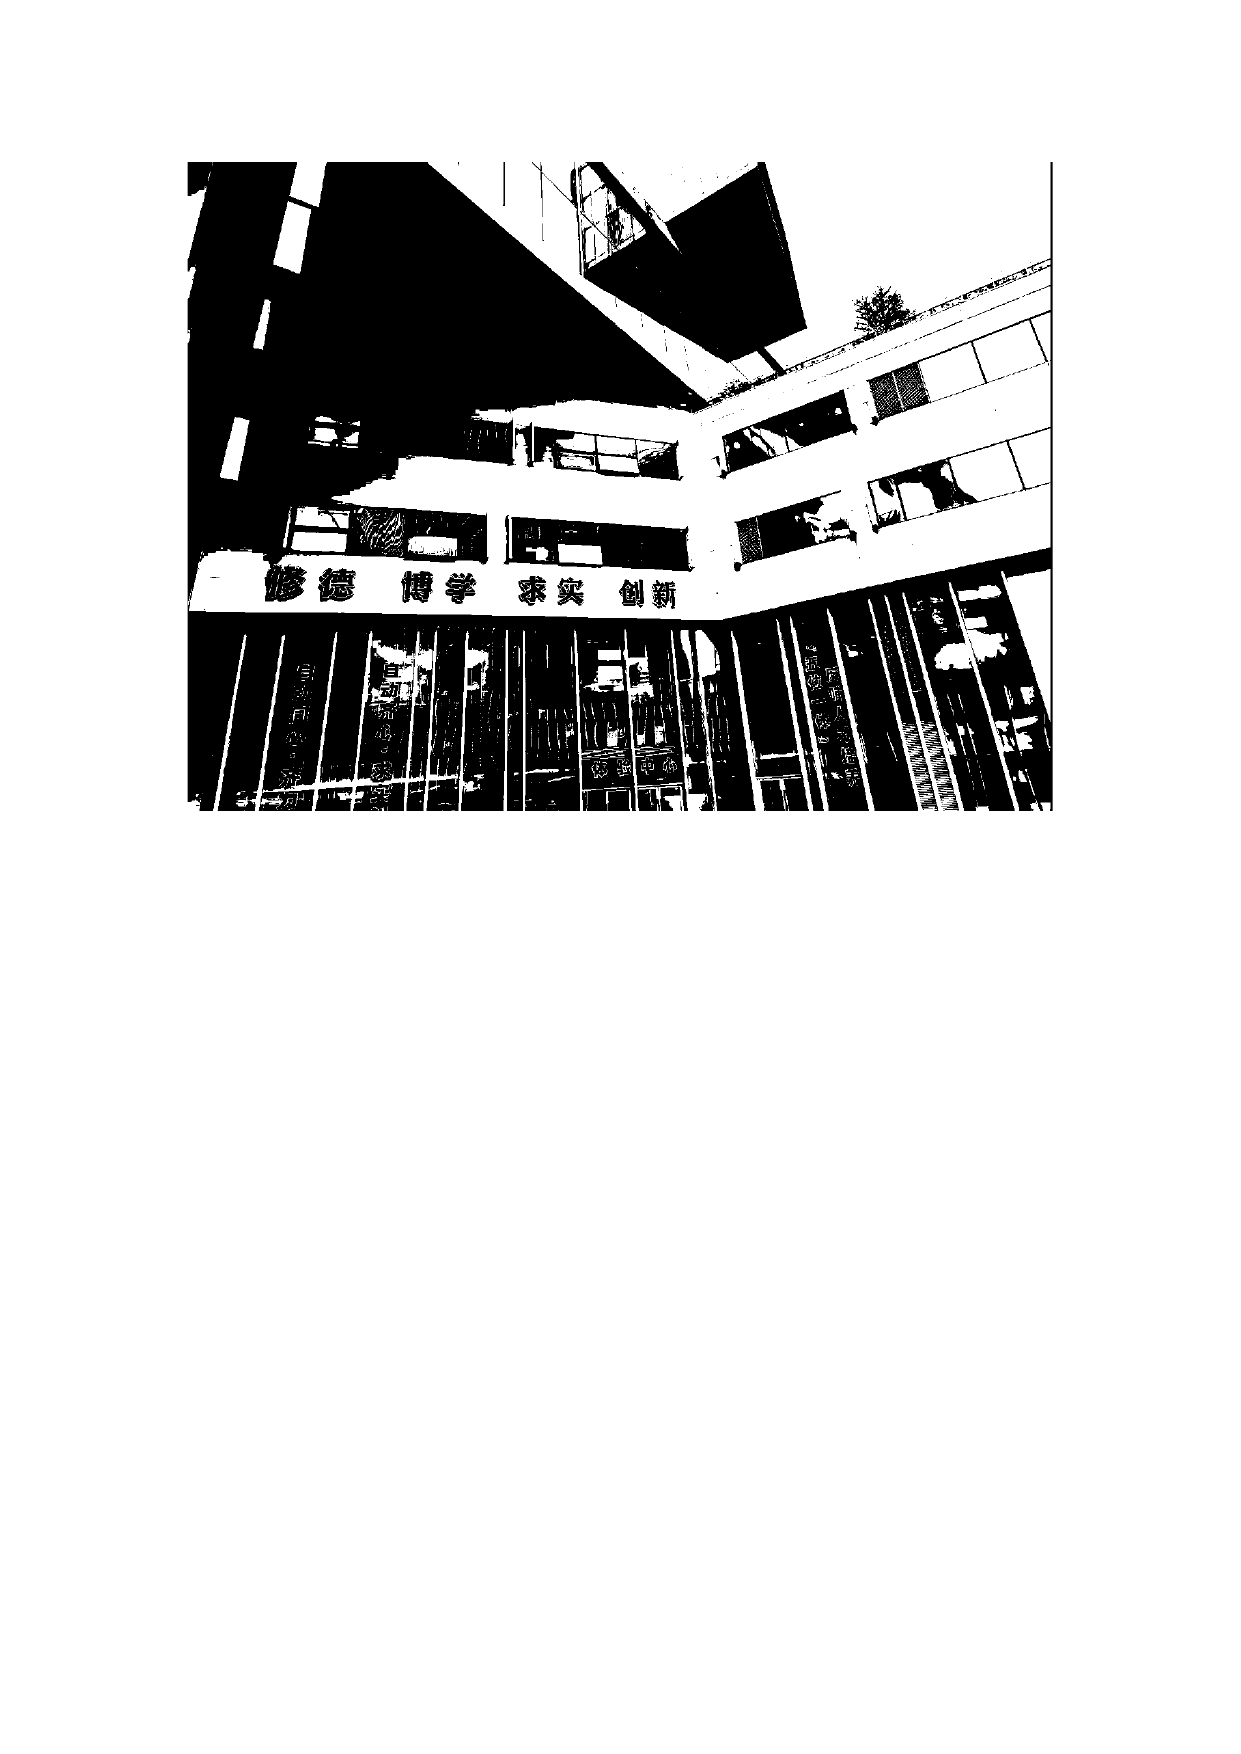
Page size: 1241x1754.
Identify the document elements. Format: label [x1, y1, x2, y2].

picture [187, 162, 1053, 811]
